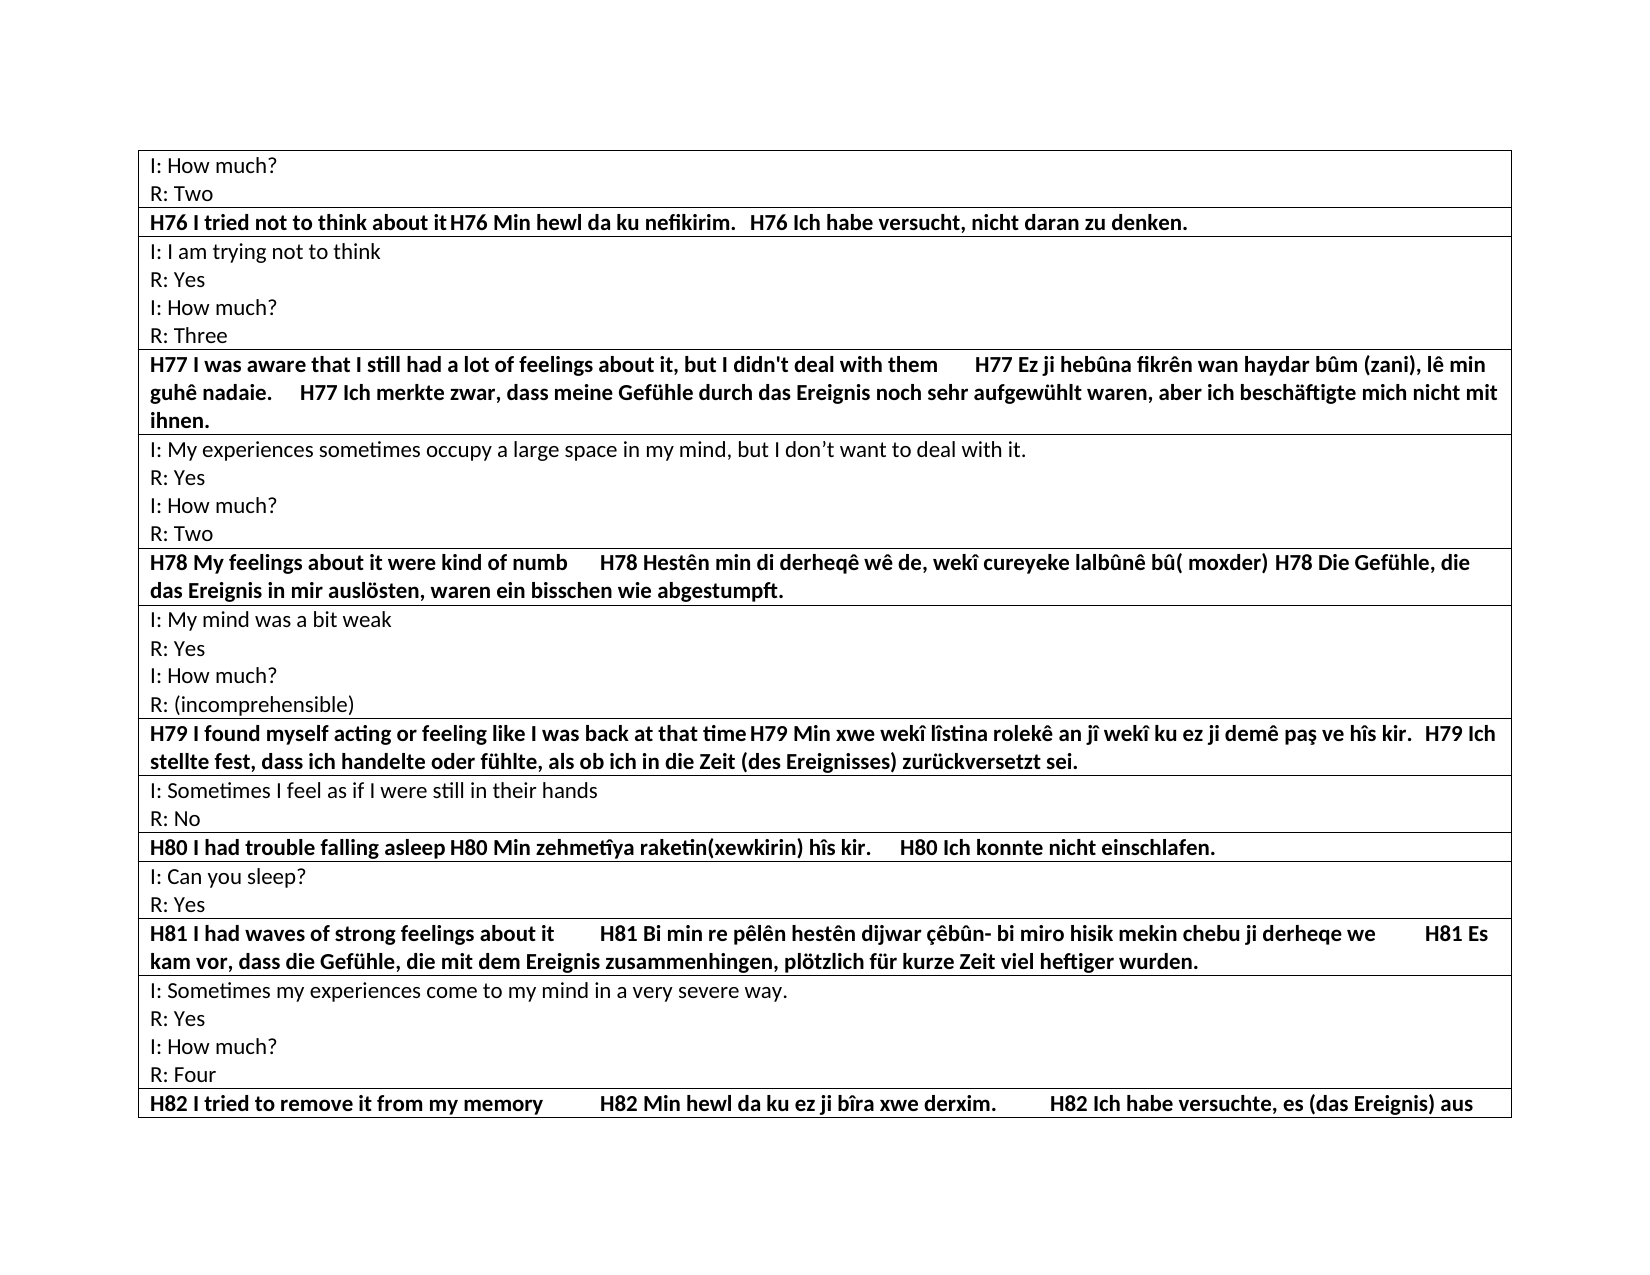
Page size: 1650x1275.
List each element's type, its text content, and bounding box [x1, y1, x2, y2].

table_cell H80 I had trouble falling asleep H80 Min zehmetîya raketin(xewkirin) hîs kir. H80 Ich konnte nicht einschlafen. [139, 833, 1511, 861]
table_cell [139, 1089, 1511, 1117]
table_cell H79 I found myself acting or feeling like I was back at that time H79 Min xwe wekî lîstina rolekê an jî wekî ku ez ji demê paş ve hîs kir. H79 Ich stellte fest, dass ich handelte oder fühlte, als ob ich in die Zeit (des Ereignisses) zurückversetzt sei. [139, 719, 1511, 775]
table_cell H78 My feelings about it were kind of numb H78 Hestên min di derheqê wê de, wekî cureyeke lalbûnê bû( moxder) H78 Die Gefühle, die das Ereignis in mir auslösten, waren ein bisschen wie abgestumpft. [139, 549, 1511, 604]
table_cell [139, 151, 1511, 207]
table_cell I: My mind was a bit weak R: Yes I: How much? R: (incomprehensible) [139, 606, 1511, 718]
table_cell H81 I had waves of strong feelings about it H81 Bi min re pêlên hestên dijwar çêbûn- bi miro hisik mekin chebu ji derheqe we H81 Es kam vor, dass die Gefühle, die mit dem Ereignis zusammenhingen, plötzlich für kurze Zeit viel heftiger wurden. [139, 919, 1511, 975]
table_cell H76 I tried not to think about it H76 Min hewl da ku nefikirim. H76 Ich habe versucht, nicht daran zu denken. [139, 208, 1511, 236]
table_cell I: Sometimes I feel as if I were still in their hands R: No [139, 776, 1511, 832]
table_cell I: Can you sleep? R: Yes [139, 862, 1511, 918]
table_cell I: My experiences sometimes occupy a large space in my mind, but I don’t want to deal with it. R: Yes I: How much? R: Two [139, 435, 1511, 547]
table_cell I: I am trying not to think R: Yes I: How much? R: Three [139, 237, 1511, 349]
table_cell I: Sometimes my experiences come to my mind in a very severe way. R: Yes I: How much? R: Four [139, 976, 1511, 1088]
table_cell H77 I was aware that I still had a lot of feelings about it, but I didn't deal with them H77 Ez ji hebûna fikrên wan haydar bûm (zani), lê min guhê nadaie. H77 Ich merkte zwar, dass meine Gefühle durch das Ereignis noch sehr aufgewühlt waren, aber ich beschäftigte mich nicht mit ihnen. [139, 350, 1511, 434]
